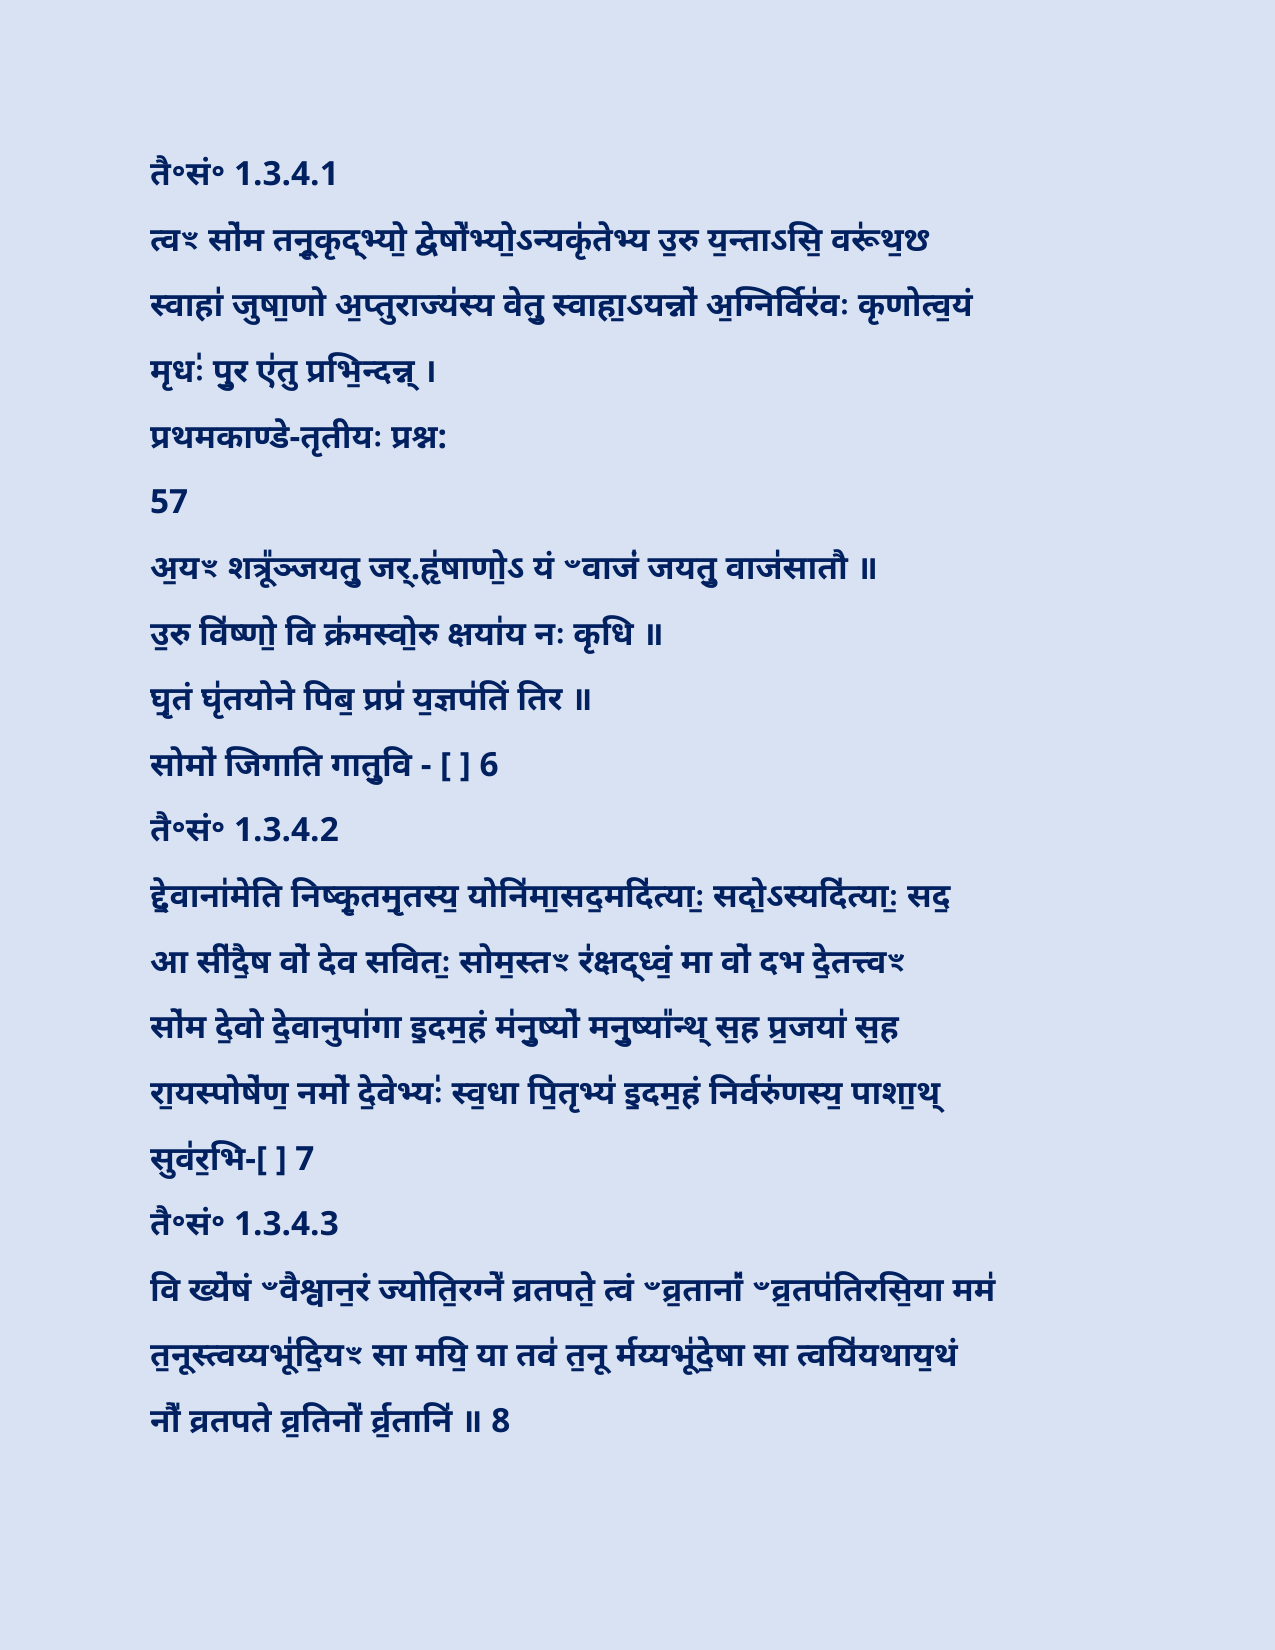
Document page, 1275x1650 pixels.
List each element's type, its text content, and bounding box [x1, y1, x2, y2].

text 57 [150, 478, 1125, 523]
text सो॑म दे॒वो दे॒वानुपा॑गा इ॒दम॒हं म॑नु॒ष्यो॑ मनु॒ष्या᳚न्थ् स॒ह प्र॒जया॑ स॒ह [150, 1003, 1125, 1048]
text मृधः॑ पु॒र ए॑तु प्रभि॒न्दन्न् । [150, 347, 1125, 392]
text नौ᳚ व्रतपते व्र॒तिनो᳚ र्व्र॒तानि॑ ॥ 8 [150, 1397, 1125, 1442]
text अ॒यꣳ शत्रू᳚ञ्जयतु॒ जर्.हृ॑षाणो॒ऽ यं ꣲवाजं॑ जयतु॒ वाज॑सातौ ॥ [150, 544, 1125, 589]
text वि ख्ये॑षं ꣲवैश्वान॒रं ज्योति॒रग्ने᳚ व्रतपते॒ त्वं ꣲव्र॒तानां᳚ ꣲव्र॒तप॑तिरसि॒या मम॑ [150, 1266, 1125, 1311]
text आ सी॑दै॒ष वो॑ देव सवितः॒ सोम॒स्तꣳ र॑क्षद्ध्वं॒ मा वो॑ दभ दे॒तत्त्वꣳ [150, 937, 1125, 983]
text त॒नूस्त्वय्यभू॑दि॒यꣳ सा मयि॒ या तव॑ त॒नू र्मय्यभू॑दे॒षा सा त्वयि॑यथाय॒थं [150, 1331, 1125, 1377]
text तै॰सं॰ 1.3.4.1 [150, 150, 1125, 195]
text उ॒रु वि॑ष्णो॒ वि क्र॑मस्वो॒रु क्षया॑य नः कृधि ॥ [150, 609, 1125, 655]
text घृ॒तं घृ॑तयोने पिब॒ प्रप्र॑ य॒ज्ञप॑तिं तिर ॥ [150, 675, 1125, 720]
text तै॰सं॰ 1.3.4.3 [150, 1200, 1125, 1245]
text रा॒यस्पोषे॑ण॒ नमो॑ दे॒वेभ्यः॑ स्व॒धा पि॒तृभ्य॑ इ॒दम॒हं निर्वरु॑णस्य॒ पाशा॒थ् [150, 1069, 1125, 1114]
text सुव॑र॒भि-[ ] 7 [150, 1134, 1125, 1180]
text प्रथमकाण्डे-तृतीयः प्रश्न: [150, 412, 1125, 458]
text त्वꣳ सो॑म तनू॒कृद्भ्यो॒ द्वेषो᳚भ्यो॒ऽन्यकृ॑तेभ्य उ॒रु य॒न्ताऽसि॒ वरू॑थ॒ᳪ [150, 216, 1125, 261]
text स्वाहा॑ जुषा॒णो अ॒प्तुराज्य॑स्य वेतु॒ स्वाहा॒ऽयन्नो॑ अ॒ग्निर्विर॑वः कृणोत्व॒यं [150, 281, 1125, 327]
text तै॰सं॰ 1.3.4.2 [150, 806, 1125, 852]
text द्दे॒वाना॑मेति निष्कृ॒तमृ॒तस्य॒ योनि॑मा॒सद॒मदि॑त्याः॒ सदो॒ऽस्यदि॑त्याः॒ सद॒ [150, 872, 1125, 917]
text सोमो॑ जिगाति गातु॒वि - [ ] 6 [150, 741, 1125, 786]
